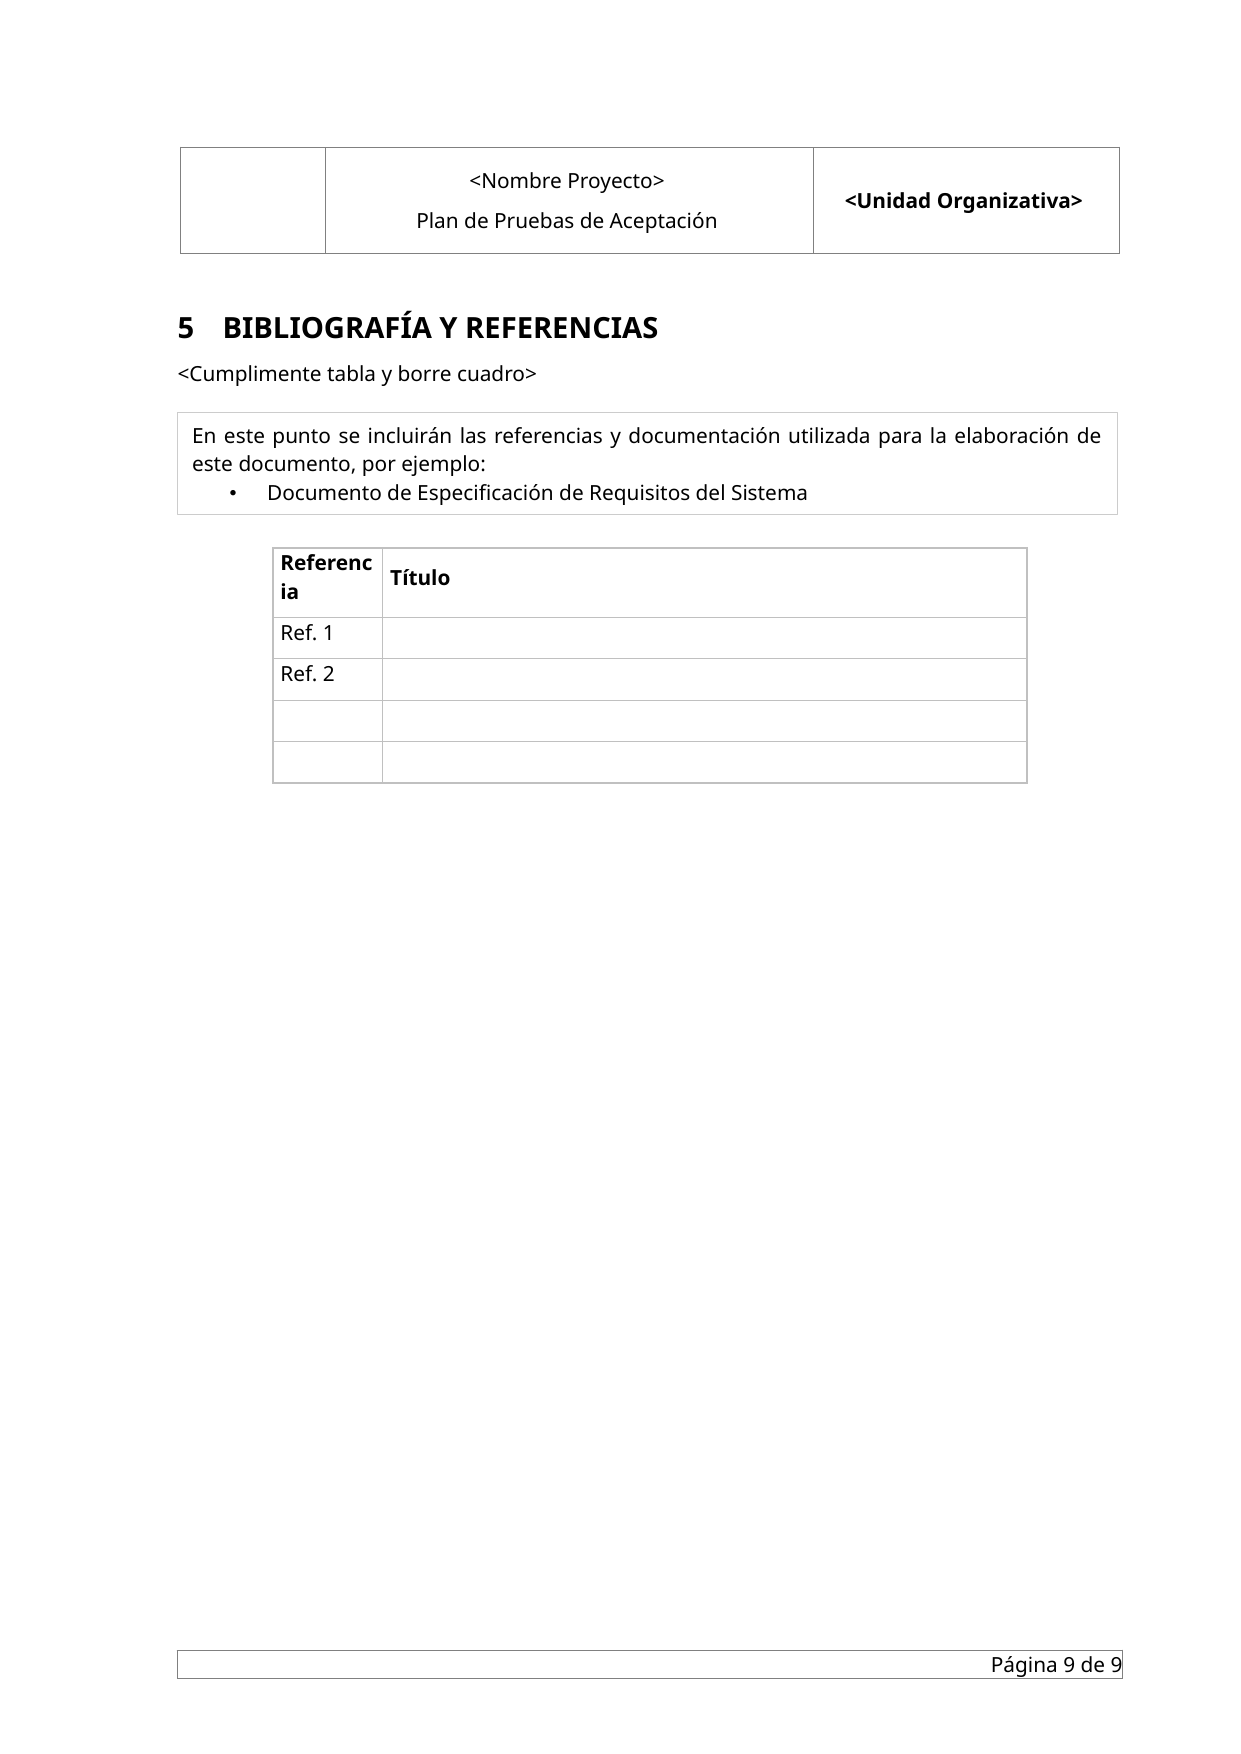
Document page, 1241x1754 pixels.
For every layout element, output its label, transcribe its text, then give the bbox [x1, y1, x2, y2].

table_cell Ref. 1 [274, 618, 382, 658]
table_cell Ref. 2 [274, 659, 382, 699]
subtitle BIBLIOGRAFÍA Y REFERENCIAS [177, 307, 1122, 347]
table_cell [383, 742, 1026, 782]
table_cell [383, 618, 1026, 658]
table_header Referencia [274, 549, 382, 617]
text <Cumplimente tabla y borre cuadro> [177, 359, 1122, 388]
table_cell [274, 742, 382, 782]
table_cell [383, 701, 1026, 741]
table_cell [274, 701, 382, 741]
table_cell [383, 659, 1026, 699]
table_header Título [383, 549, 1026, 617]
